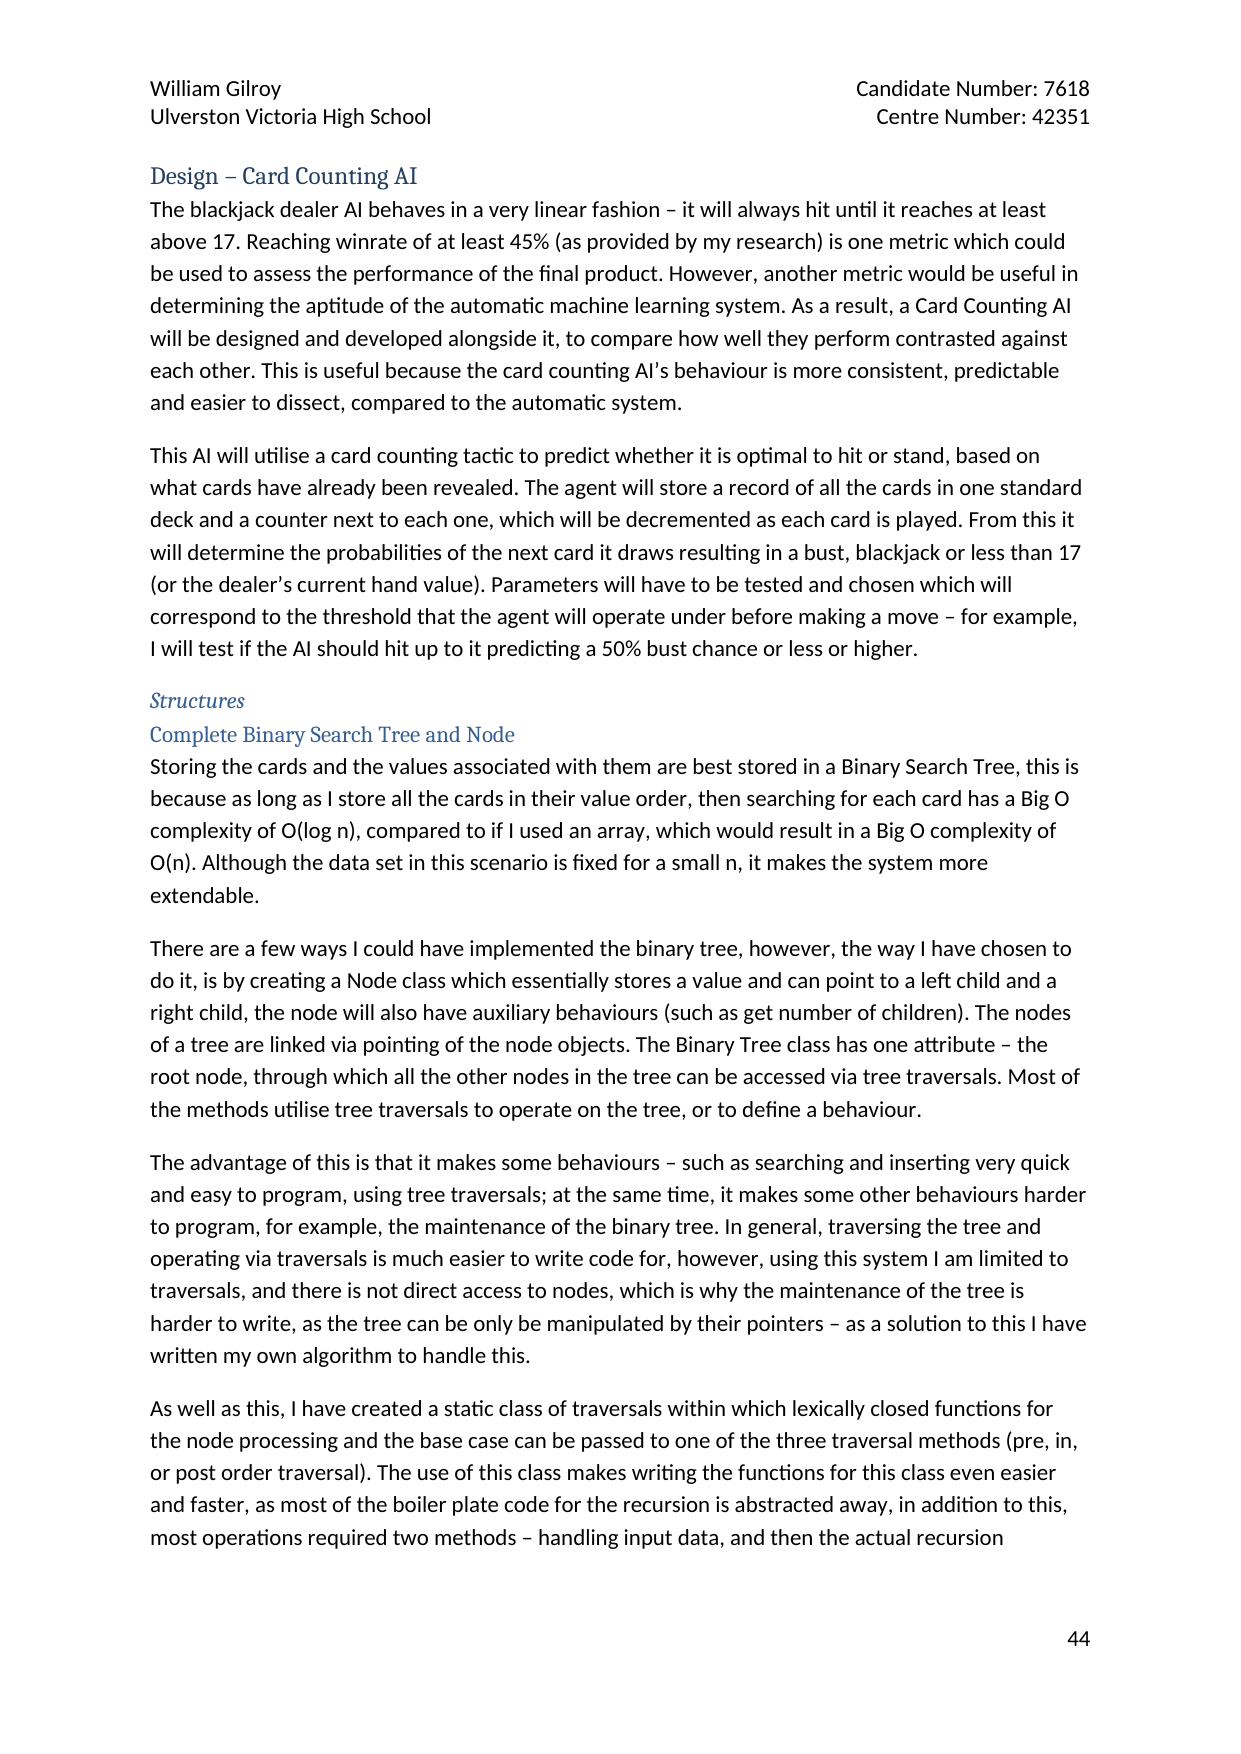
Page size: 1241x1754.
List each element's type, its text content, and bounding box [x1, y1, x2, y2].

subtitle Design – Card Counting AI [150, 162, 1090, 191]
text The blackjack dealer AI behaves in a very linear fashion – it will always hit until it reaches at least above 17. Reaching winrate of at least 45% (as provided by my research) is one metric which could be used to assess the performance of the final product. However, another metric would be useful in determining the aptitude of the automatic machine learning system. As a result, a Card Counting AI will be designed and developed alongside it, to compare how well they perform contrasted against each other. This is useful because the card counting AI’s behaviour is more consistent, predictable and easier to dissect, compared to the automatic system. [150, 195, 1090, 416]
text Storing the cards and the values associated with them are best stored in a Binary Search Tree, this is because as long as I store all the cards in their value order, then searching for each card has a Big O complexity of O(log n), compared to if I used an array, which would result in a Big O complexity of O(n). Although the data set in this scenario is fixed for a small n, it makes the system more extendable. [150, 752, 1090, 909]
subtitle Structures [150, 687, 1090, 714]
text The advantage of this is that it makes some behaviours – such as searching and inserting very quick and easy to program, using tree traversals; at the same time, it makes some other behaviours harder to program, for example, the maintenance of the binary tree. In general, traversing the tree and operating via traversals is much easier to write code for, however, using this system I am limited to traversals, and there is not direct access to nodes, which is why the maintenance of the tree is harder to write, as the tree can be only be manipulated by their pointers – as a solution to this I have written my own algorithm to handle this. [150, 1148, 1090, 1369]
text There are a few ways I could have implemented the binary tree, however, the way I have chosen to do it, is by creating a Node class which essentially stores a value and can point to a left child and a right child, the node will also have auxiliary behaviours (such as get number of children). The nodes of a tree are linked via pointing of the node objects. The Binary Tree class has one attribute – the root node, through which all the other nodes in the tree can be accessed via tree traversals. Most of the methods utilise tree traversals to operate on the tree, or to define a behaviour. [150, 934, 1090, 1123]
subtitle Complete Binary Search Tree and Node [150, 722, 1090, 748]
text This AI will utilise a card counting tactic to predict whether it is optimal to hit or stand, based on what cards have already been revealed. The agent will store a record of all the cards in one standard deck and a counter next to each one, which will be decremented as each card is played. From this it will determine the probabilities of the next card it draws resulting in a bust, blackjack or less than 17 (or the dealer’s current hand value). Parameters will have to be tested and chosen which will correspond to the threshold that the agent will operate under before making a move – for example, I will test if the AI should hit up to it predicting a 50% bust chance or less or higher. [150, 441, 1090, 662]
